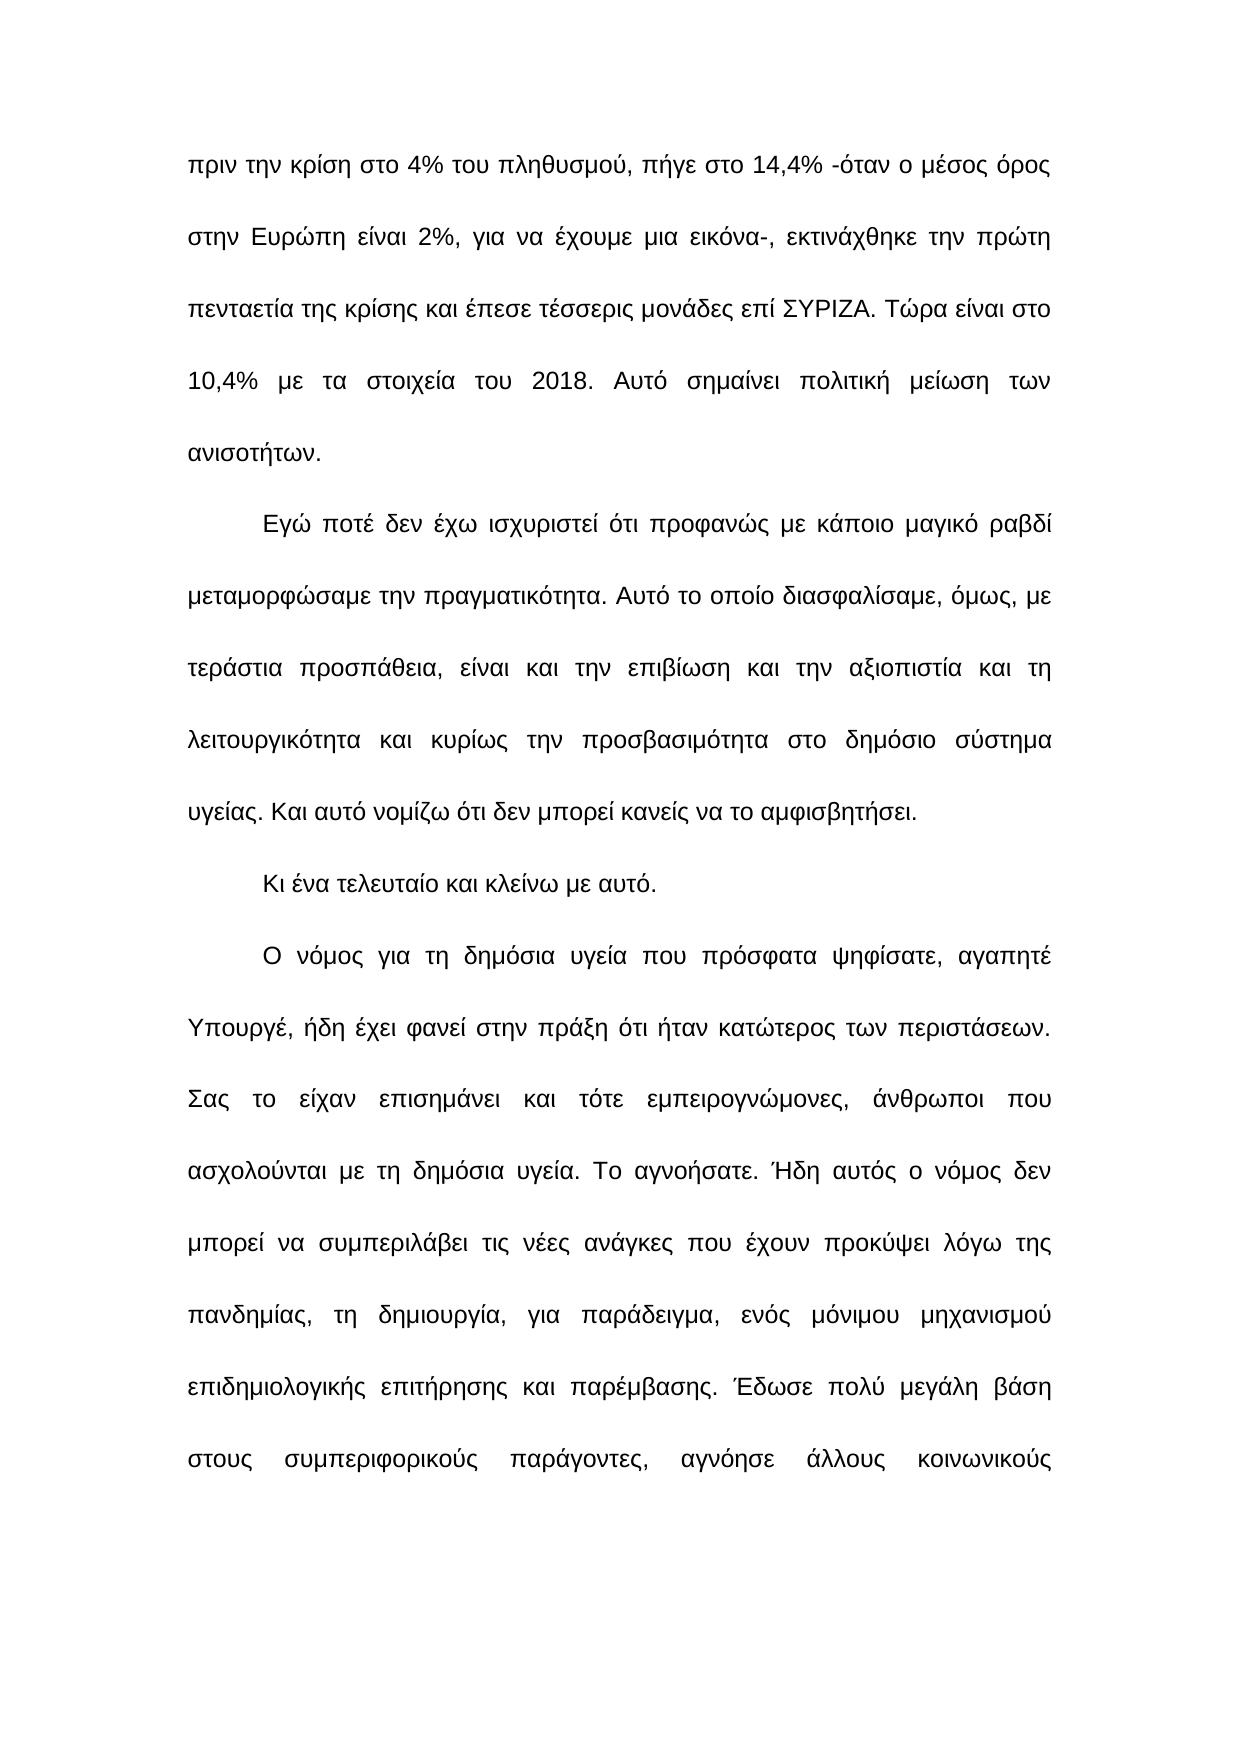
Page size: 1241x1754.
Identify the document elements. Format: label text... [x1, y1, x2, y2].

text Εγώ ποτέ δεν έχω ισχυριστεί ότι προφανώς με κάποιο μαγικό ραβδί μεταμορφώσαμε την πραγματικότητα. Αυτό το οποίο διασφαλίσαμε, όμως, με τεράστια προσπάθεια, είναι και την επιβίωση και την αξιοπιστία και τη λειτουργικότητα και κυρίως την προσβασιμότητα στο δημόσιο σύστημα υγείας. Και αυτό νομίζω ότι δεν μπορεί κανείς να το αμφισβητήσει. [187, 509, 1053, 826]
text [187, 150, 1053, 466]
text Κι ένα τελευταίο και κλείνω με αυτό. [187, 869, 1053, 897]
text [187, 941, 1053, 1472]
